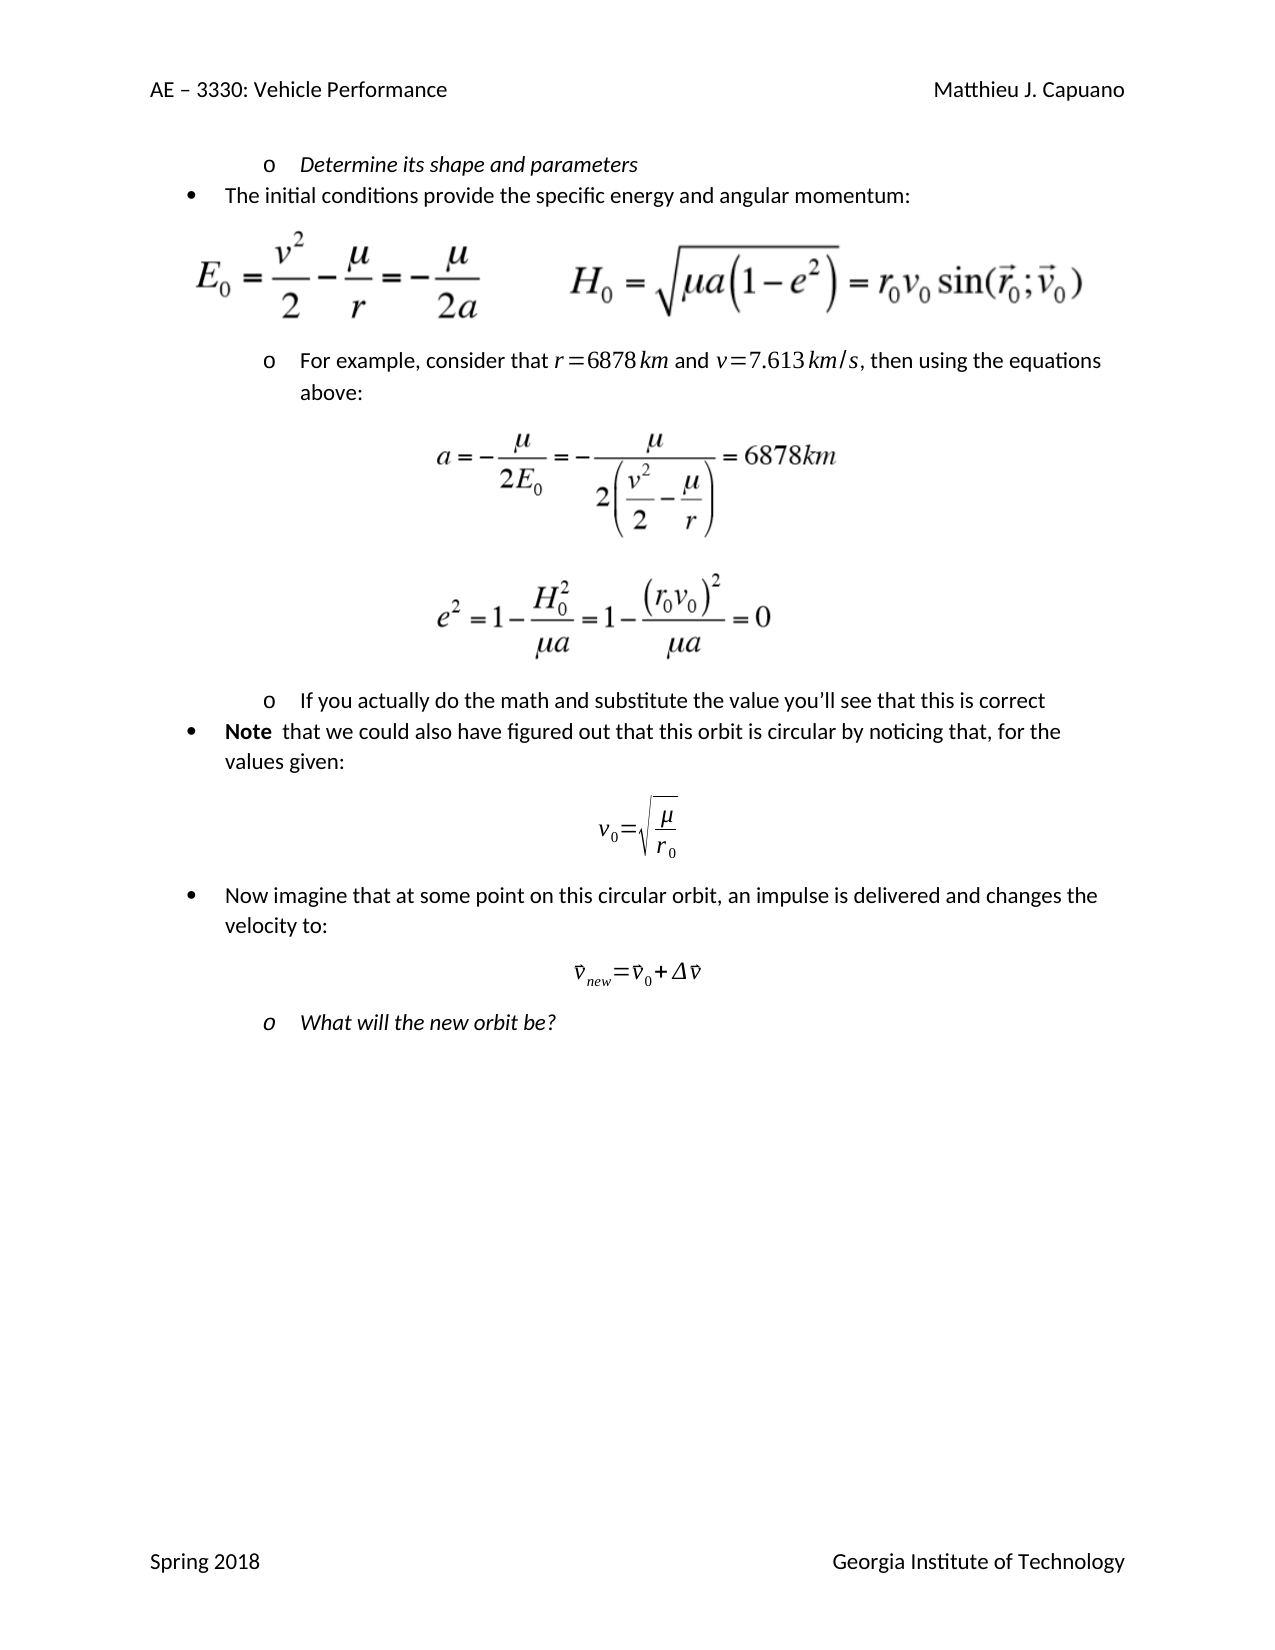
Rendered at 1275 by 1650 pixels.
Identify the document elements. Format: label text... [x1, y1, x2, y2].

list Determine its shape and parameters [262, 150, 1125, 179]
list What will the new orbit be? [262, 1008, 1125, 1038]
picture [430, 424, 845, 667]
list Note that we could also have figured out that this orbit is circular by noticing that, for the values given: [187, 717, 1125, 775]
list The initial conditions provide the specific energy and angular momentum: [187, 181, 1125, 209]
list For example, consider that and , then using the equations above: [262, 346, 1125, 406]
list If you actually do the math and substitute the value you’ll see that this is correct [262, 686, 1125, 715]
picture [187, 228, 490, 328]
picture [562, 240, 1088, 328]
list Now imagine that at some point on this circular orbit, an impulse is delivered and changes the velocity to: [187, 881, 1125, 939]
